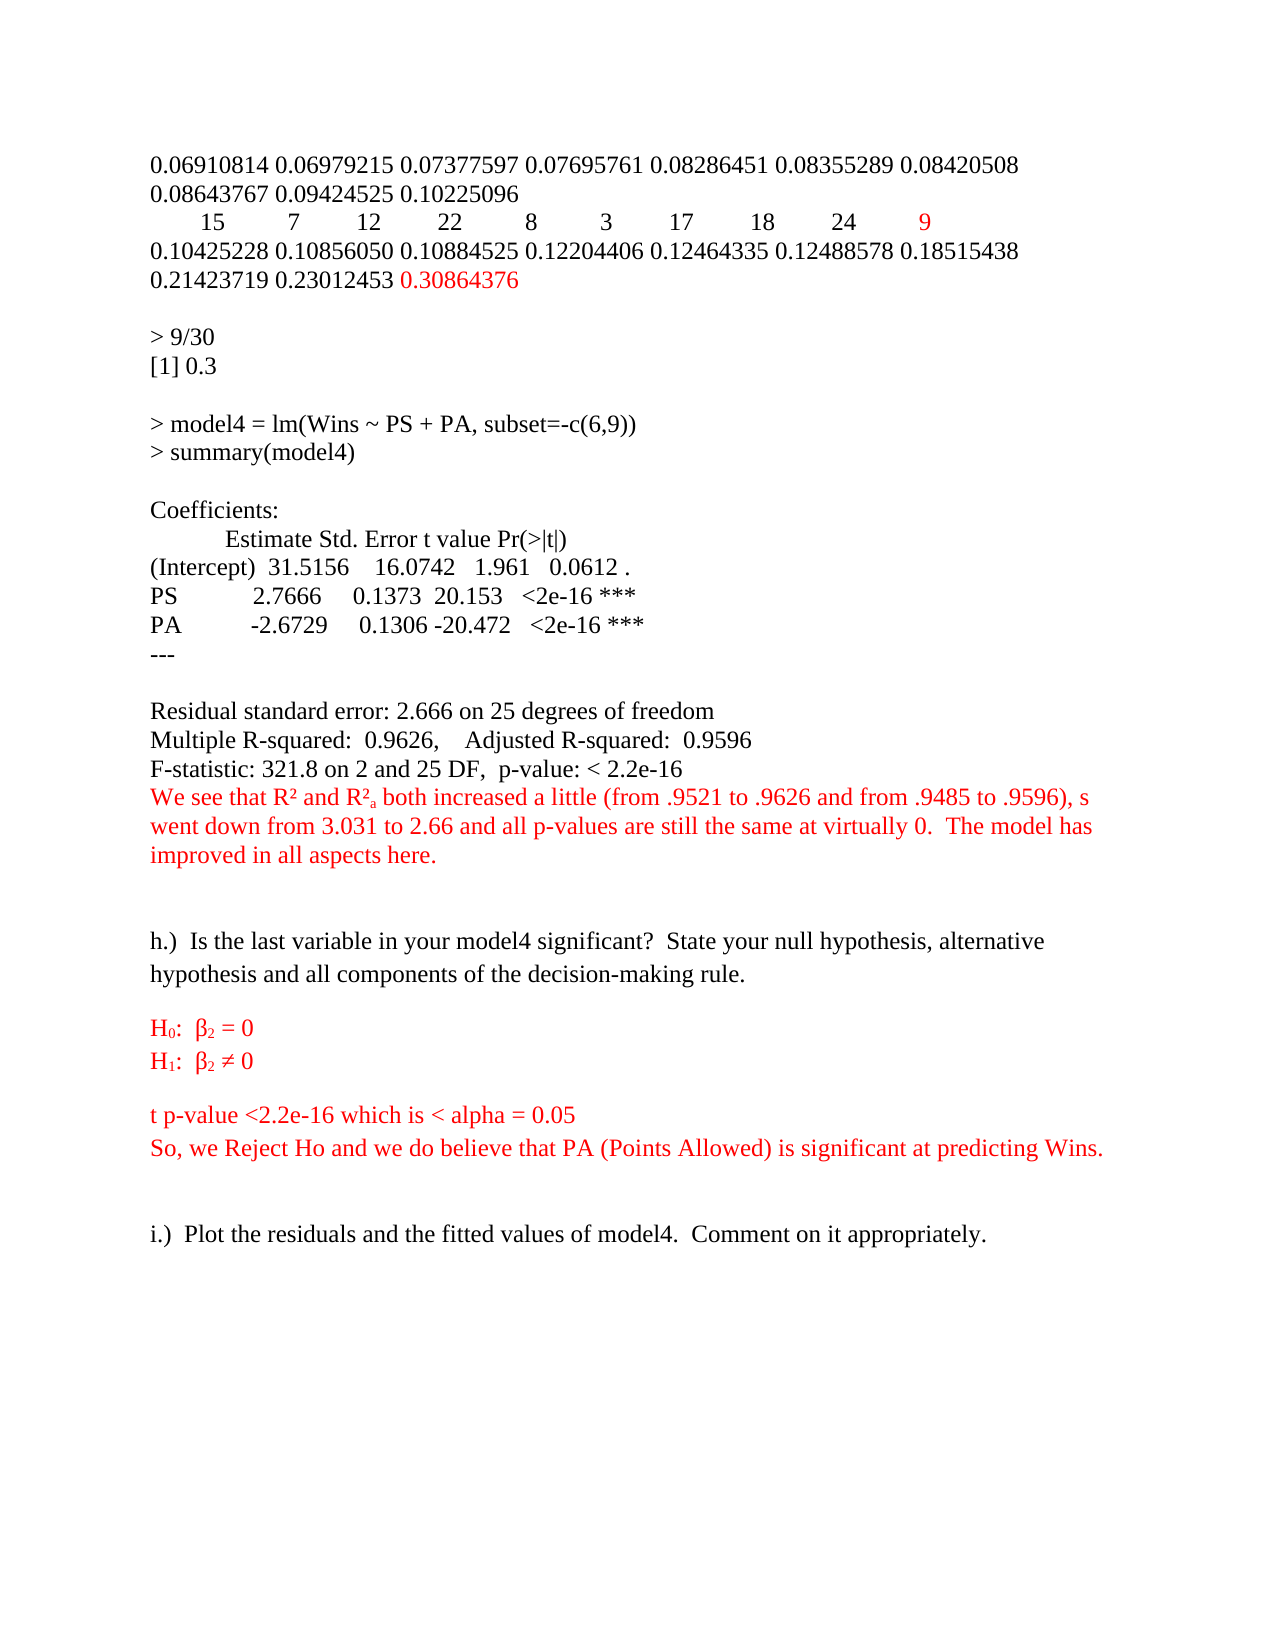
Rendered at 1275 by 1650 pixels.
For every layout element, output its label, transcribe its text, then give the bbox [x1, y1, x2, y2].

text > model4 = lm(Wins ~ PS + PA, subset=-c(6,9)) [150, 409, 1125, 437]
text h.) Is the last variable in your model4 significant? State your null hypothesis, alternative hypothesis and all components of the decision-making rule. [150, 926, 1125, 988]
text 0.10425228 0.10856050 0.10884525 0.12204406 0.12464335 0.12488578 0.18515438 0.21423719 0.23012453 0.30864376 [150, 236, 1125, 294]
text Residual standard error: 2.666 on 25 degrees of freedom [150, 696, 1125, 725]
text F-statistic: 321.8 on 2 and 25 DF, p-value: < 2.2e-16 [150, 754, 1125, 782]
text t p-value <2.2e-16 which is < alpha = 0.05 So, we Reject Ho and we do believe that PA (Points Allowed) is significant at predicting Wins. [150, 1100, 1125, 1194]
text Estimate Std. Error t value Pr(>|t|) [150, 524, 1125, 552]
text Coefficients: [150, 495, 1125, 524]
text 0.06910814 0.06979215 0.07377597 0.07695761 0.08286451 0.08355289 0.08420508 0.08643767 0.09424525 0.10225096 [150, 150, 1125, 207]
text We see that R² and R²a both increased a little (from .9521 to .9626 and from .9485 to .9596), s went down from 3.031 to 2.66 and all p-values are still the same at virtually 0. The model has improved in all aspects here. [150, 782, 1125, 869]
text --- [150, 639, 1125, 667]
text Multiple R-squared: 0.9626, Adjusted R-squared: 0.9596 [150, 725, 1125, 754]
text [1] 0.3 [150, 351, 1125, 380]
text 15 7 12 22 8 3 17 18 24 9 [150, 207, 1125, 236]
text > summary(model4) [150, 437, 1125, 466]
text i.) Plot the residuals and the fitted values of model4. Comment on it appropriately. [150, 1219, 1125, 1248]
text PA -2.6729 0.1306 -20.472 <2e-16 *** [150, 610, 1125, 639]
text PS 2.7666 0.1373 20.153 <2e-16 *** [150, 581, 1125, 610]
text H0: β2 = 0 H1: β2 ≠ 0 [150, 1013, 1125, 1075]
text (Intercept) 31.5156 16.0742 1.961 0.0612 . [150, 552, 1125, 581]
text > 9/30 [150, 322, 1125, 351]
